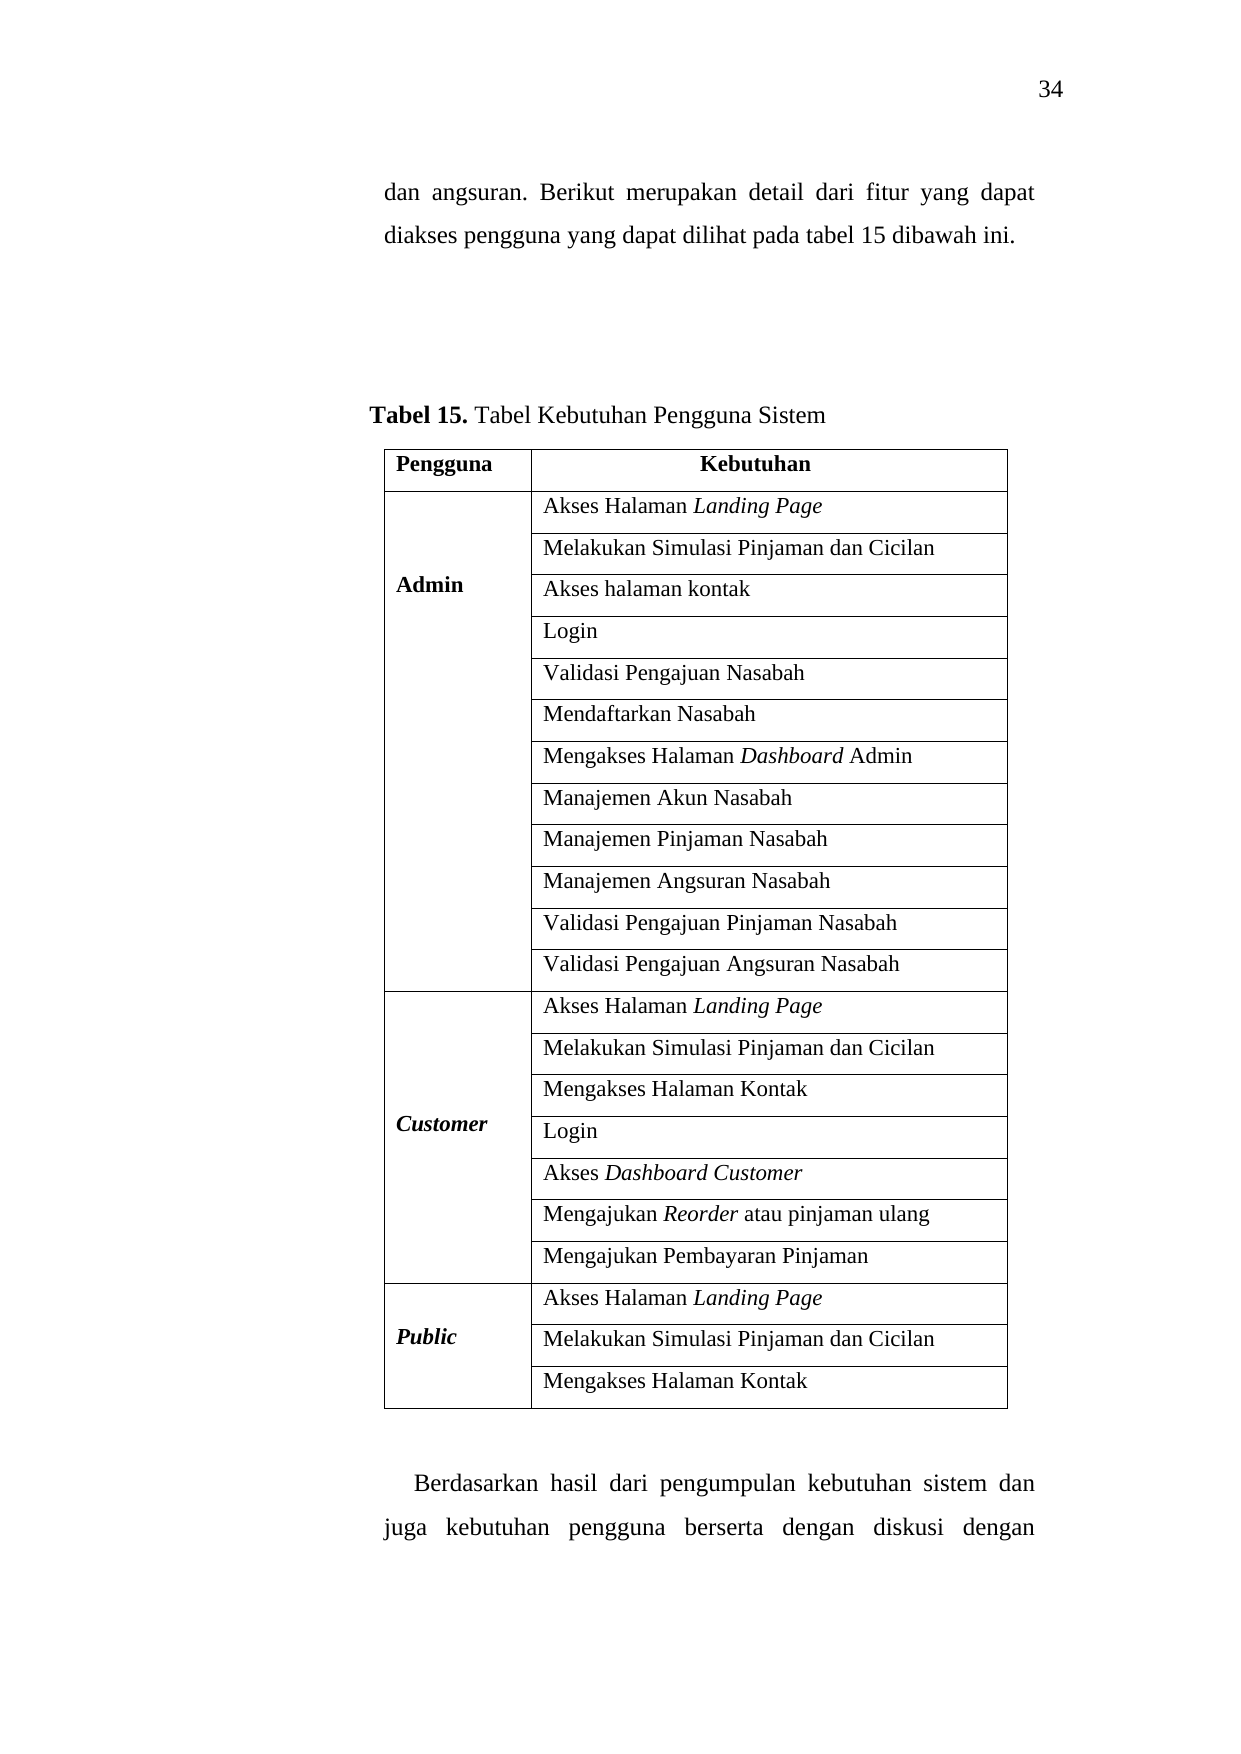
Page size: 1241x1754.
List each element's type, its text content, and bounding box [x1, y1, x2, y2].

table_cell Mengajukan Reorder atau pinjaman ulang [532, 1200, 1007, 1241]
table_cell Admin [385, 492, 531, 991]
table_cell Akses Halaman Landing Page [532, 1284, 1007, 1324]
text Tabel 15. Tabel Kebutuhan Pengguna Sistem [369, 400, 1063, 428]
table_cell Login [532, 1117, 1007, 1158]
table_cell Manajemen Pinjaman Nasabah [532, 825, 1007, 866]
table_cell Akses Dashboard Customer [532, 1159, 1007, 1199]
table_cell Login [532, 617, 1007, 658]
table_cell Validasi Pengajuan Nasabah [532, 659, 1007, 699]
table_cell Akses Halaman Landing Page [532, 492, 1007, 533]
table_cell Validasi Pengajuan Pinjaman Nasabah [532, 909, 1007, 949]
table_cell Manajemen Angsuran Nasabah [532, 867, 1007, 908]
table_cell Melakukan Simulasi Pinjaman dan Cicilan [532, 1325, 1007, 1366]
table_cell Mengakses Halaman Kontak [532, 1367, 1007, 1408]
table_header Kebutuhan [532, 450, 1007, 491]
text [384, 1468, 1035, 1540]
table_cell Validasi Pengajuan Angsuran Nasabah [532, 950, 1007, 991]
table_cell Mendaftarkan Nasabah [532, 700, 1007, 741]
table_cell Mengajukan Pembayaran Pinjaman [532, 1242, 1007, 1283]
table_cell Mengakses Halaman Dashboard Admin [532, 742, 1007, 783]
table_cell Customer [385, 992, 531, 1283]
table_header Pengguna [385, 450, 531, 491]
table_cell Melakukan Simulasi Pinjaman dan Cicilan [532, 1034, 1007, 1074]
table_cell Manajemen Akun Nasabah [532, 784, 1007, 824]
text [384, 177, 1035, 249]
table_cell Melakukan Simulasi Pinjaman dan Cicilan [532, 534, 1007, 574]
table_cell Mengakses Halaman Kontak [532, 1075, 1007, 1116]
table_cell Akses Halaman Landing Page [532, 992, 1007, 1033]
table_cell Akses halaman kontak [532, 575, 1007, 616]
table_cell Public [385, 1284, 531, 1408]
